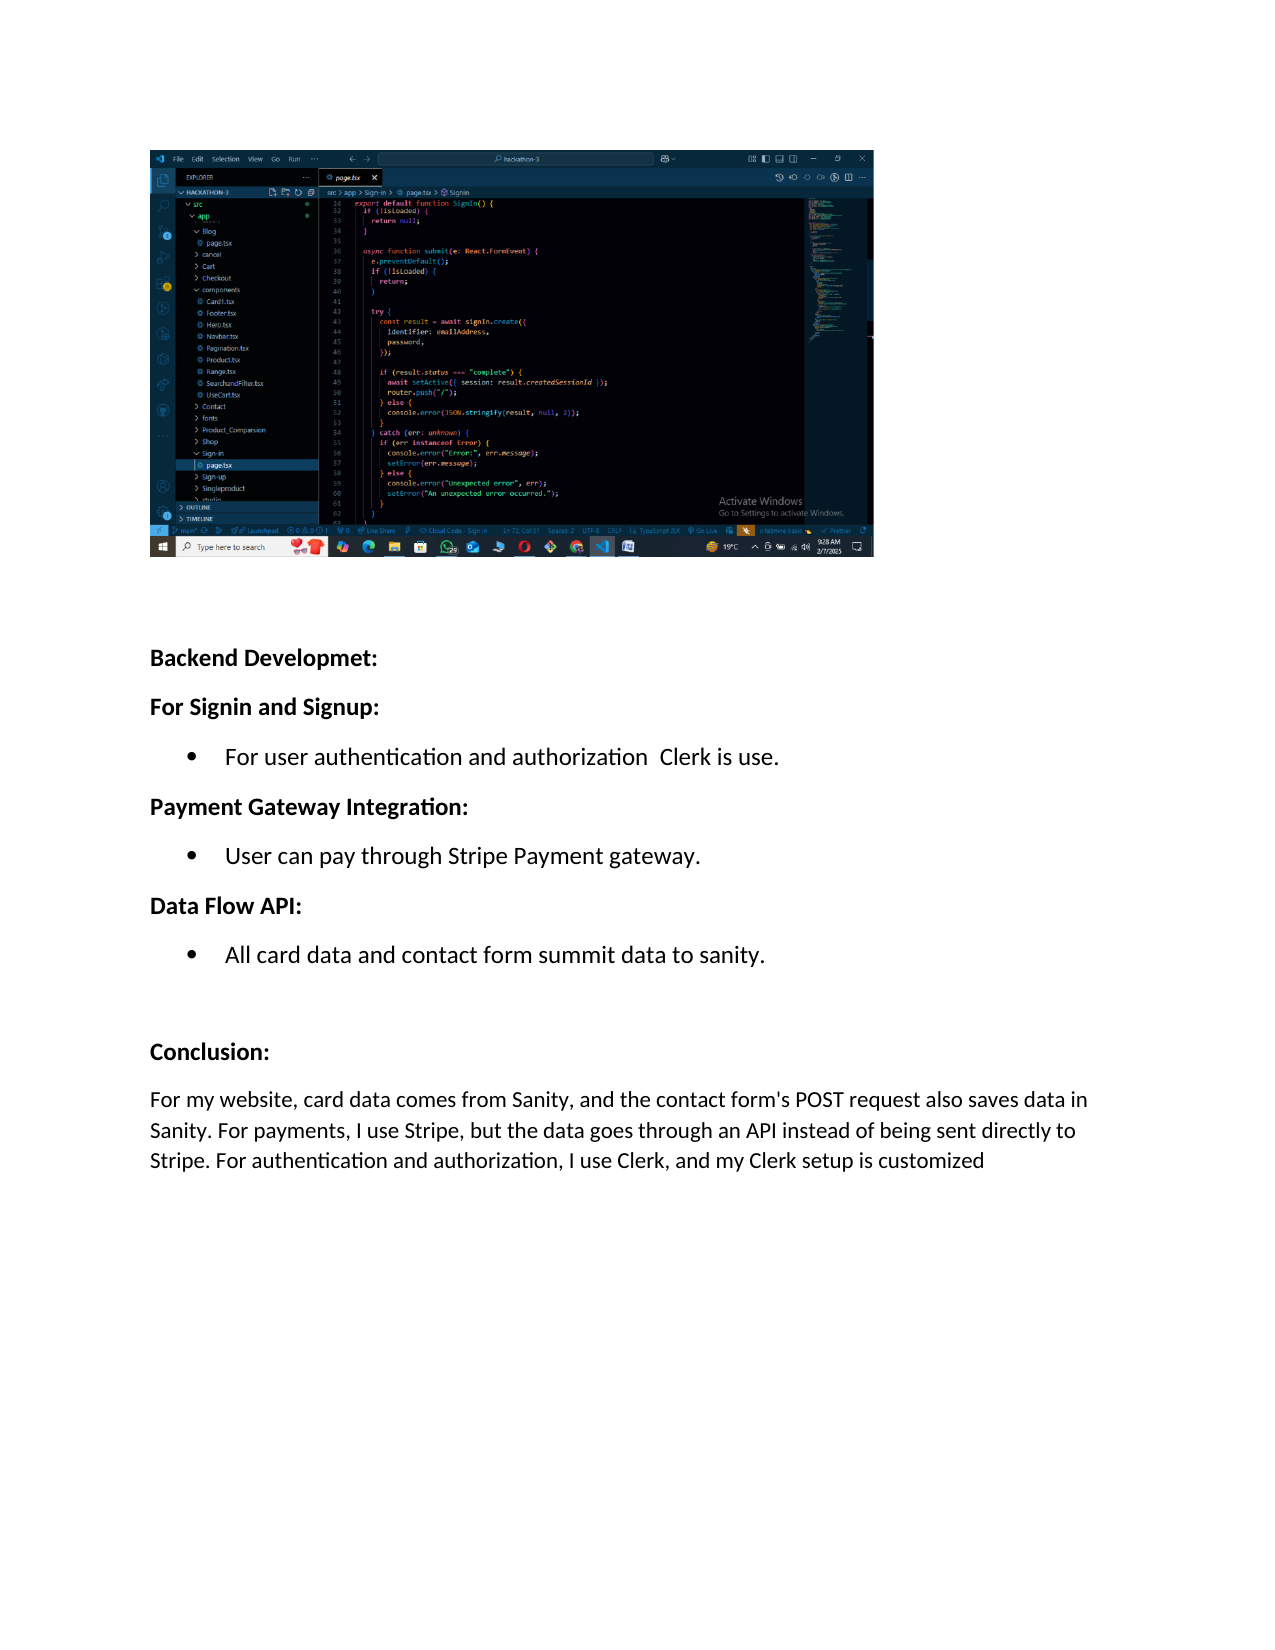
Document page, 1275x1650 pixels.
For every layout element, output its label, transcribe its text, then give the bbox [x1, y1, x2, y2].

text For Signin and Signup: [150, 692, 1125, 722]
list All card data and contact form summit data to sanity. [187, 939, 1125, 970]
text Conclusion: [150, 1036, 1125, 1066]
text Payment Gateway Integration: [150, 791, 1125, 821]
text Backend Developmet: [150, 642, 1125, 672]
picture [150, 150, 874, 557]
list User can pay through Stripe Payment gateway. [187, 840, 1125, 871]
list For user authentication and authorization Clerk is use. [187, 741, 1125, 772]
text Data Flow API: [150, 890, 1125, 920]
text For my website, card data comes from Sanity, and the contact form's POST request also saves data in Sanity. For payments, I use Stripe, but the data goes through an API instead of being sent directly to Stripe. For authentication and authorization, I use Clerk, and my Clerk setup is customized [150, 1086, 1125, 1174]
